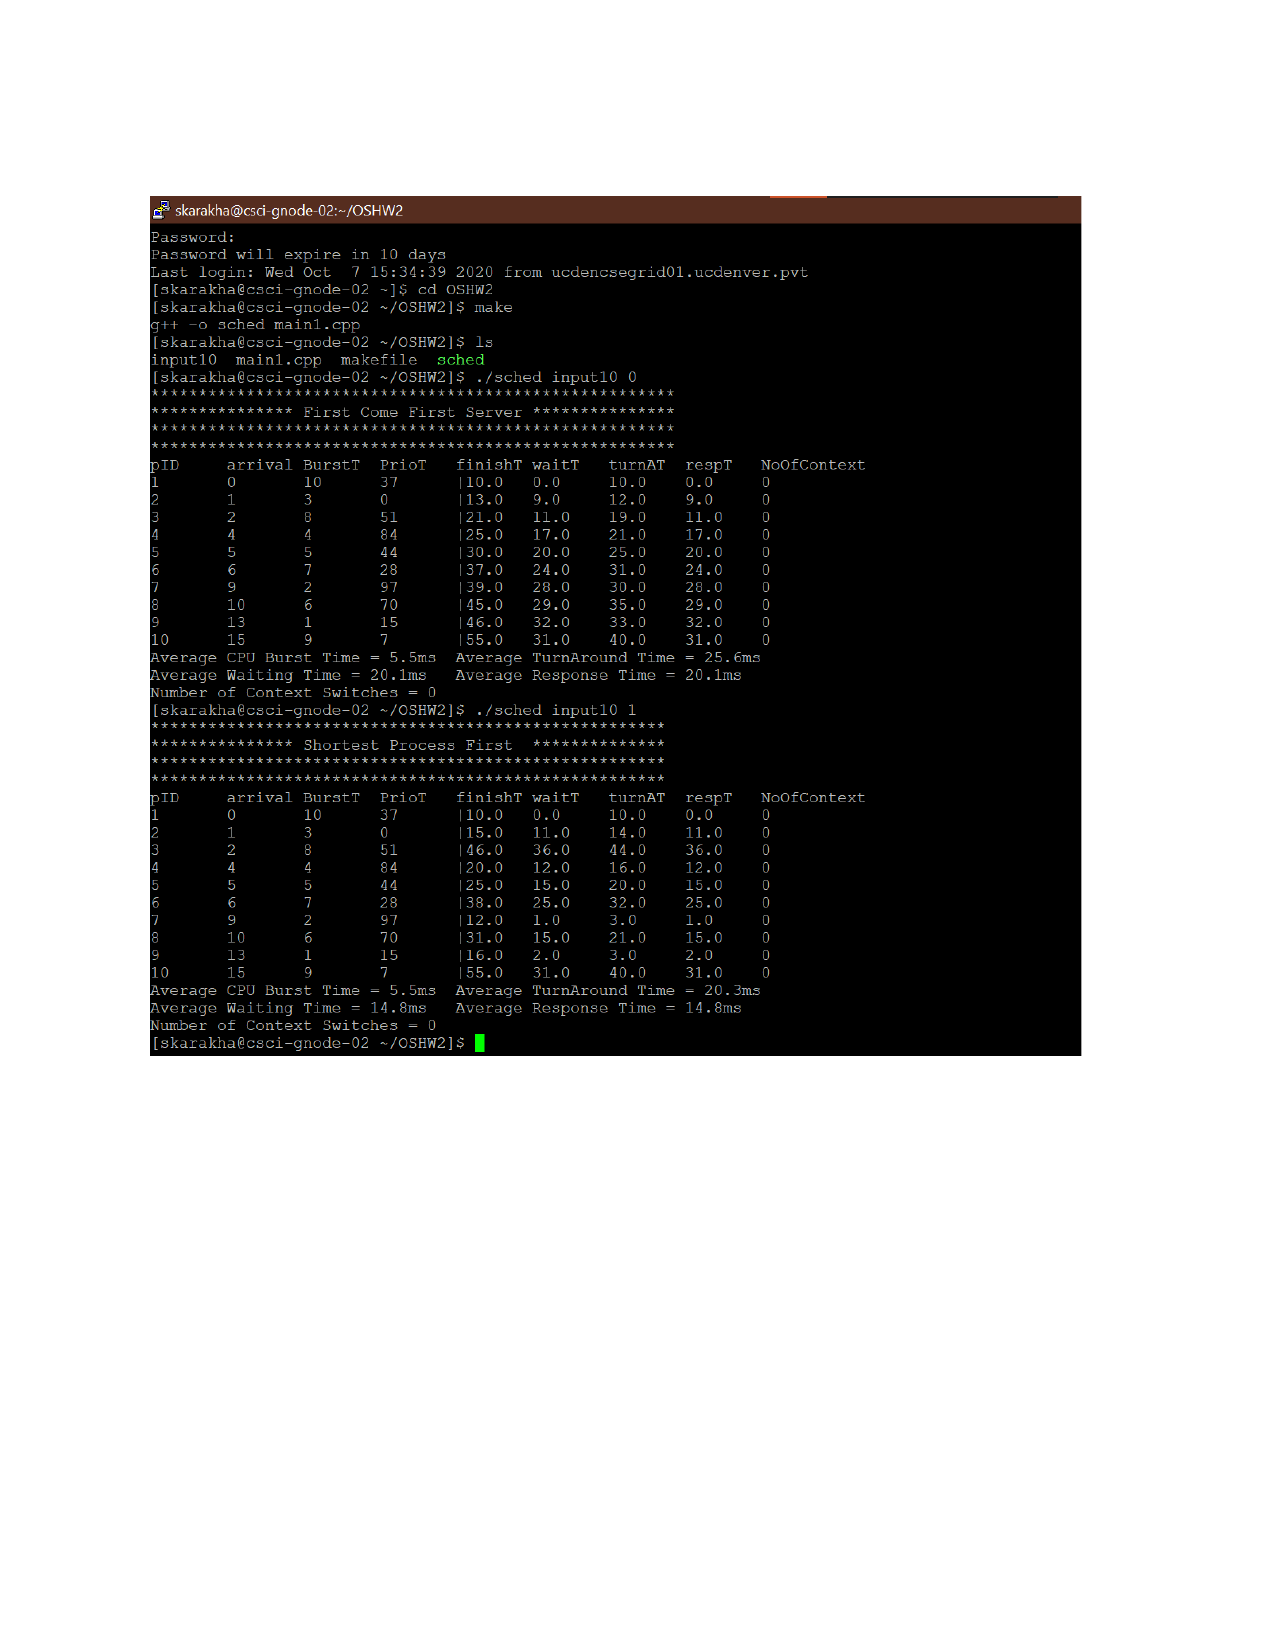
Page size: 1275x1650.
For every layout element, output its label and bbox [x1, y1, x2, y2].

picture [150, 196, 1082, 1056]
